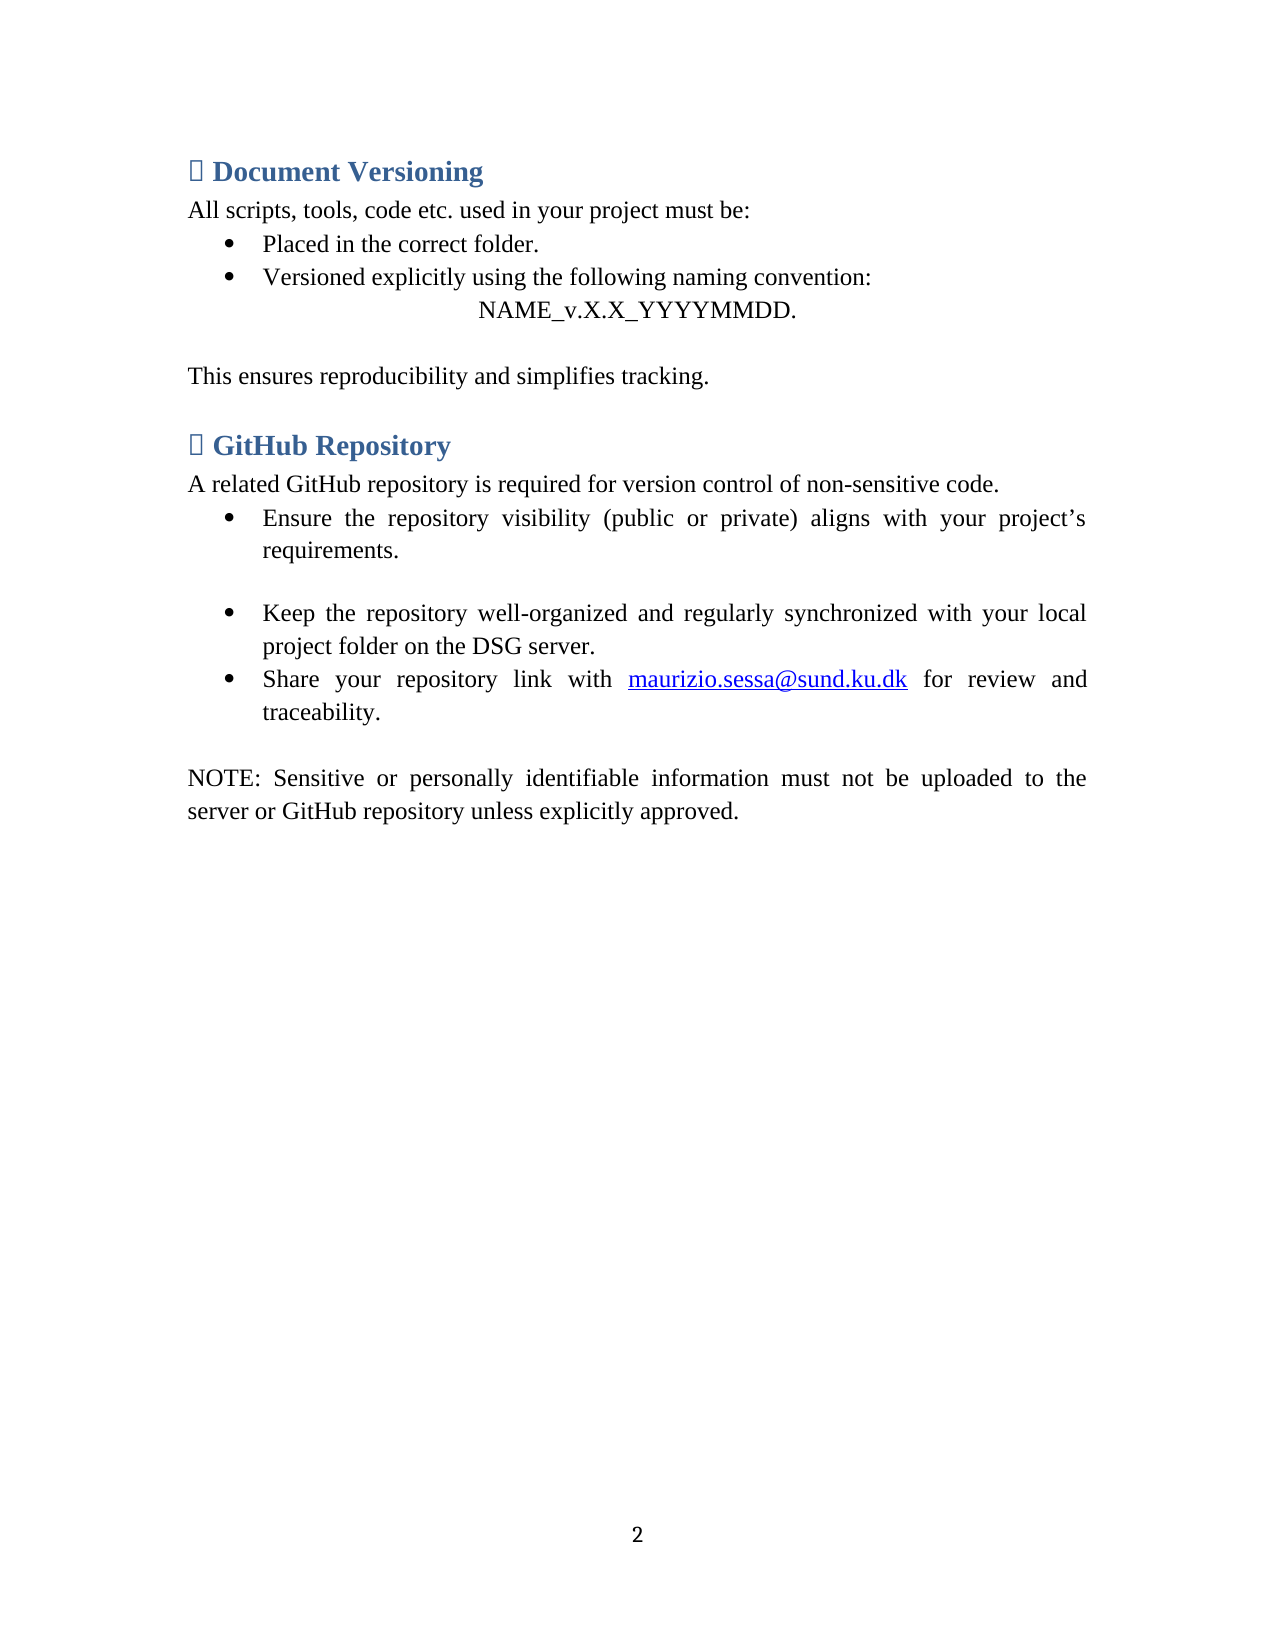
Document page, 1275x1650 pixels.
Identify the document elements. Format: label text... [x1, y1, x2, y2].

text All scripts, tools, code etc. used in your project must be: [187, 196, 1087, 224]
subtitle 🌐 GitHub Repository [187, 424, 1087, 464]
text NOTE: Sensitive or personally identifiable information must not be uploaded to the server or GitHub repository unless explicitly approved. [187, 792, 1087, 854]
text This ensures reproducibility and simplifies tracking. [187, 361, 1087, 389]
list Ensure the repository visibility (public or private) aligns with your project’s requirements. [225, 503, 1087, 564]
list Versioned explicitly using the following naming convention: [225, 262, 1087, 290]
list Share your repository link with maurizio.sessa@sund.ku.dk for review and traceability. [225, 693, 1087, 755]
text A related GitHub repository is required for version control of non-sensitive code. [187, 469, 1087, 498]
list Keep the repository well-organized and regularly synchronized with your local project folder on the DSG server. [225, 598, 1087, 659]
subtitle 🧩 Document Versioning [187, 150, 1087, 190]
text NAME_v.X.X_YYYYMMDD. [187, 295, 1087, 323]
list Placed in the correct folder. [225, 229, 1087, 257]
